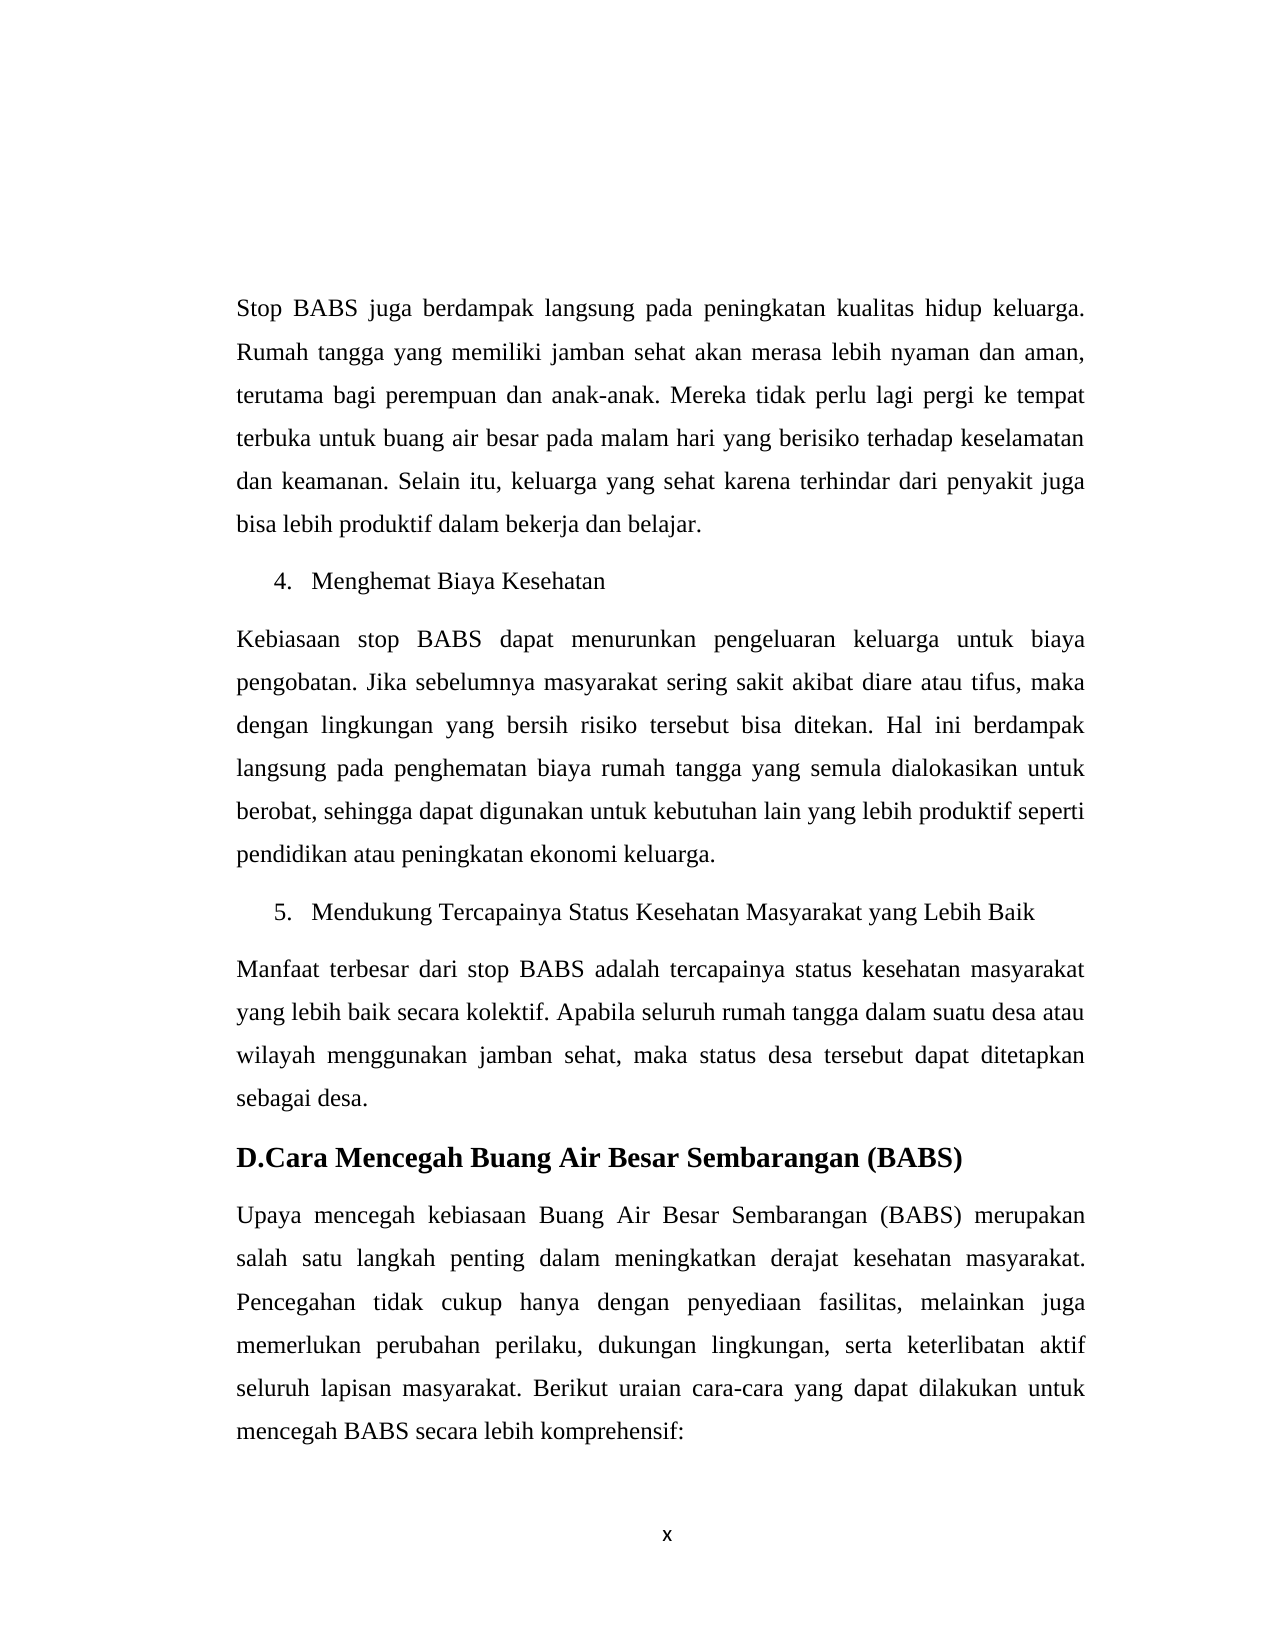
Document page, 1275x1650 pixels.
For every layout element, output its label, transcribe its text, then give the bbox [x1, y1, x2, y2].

list Menghemat Biaya Kesehatan [274, 566, 1086, 595]
text Manfaat terbesar dari stop BABS adalah tercapainya status kesehatan masyarakat yang lebih baik secara kolektif. Apabila seluruh rumah tangga dalam suatu desa atau wilayah menggunakan jamban sehat, maka status desa tersebut dapat ditetapkan sebagai desa. [236, 954, 1086, 1112]
text Kebiasaan stop BABS dapat menurunkan pengeluaran keluarga untuk biaya pengobatan. Jika sebelumnya masyarakat sering sakit akibat diare atau tifus, maka dengan lingkungan yang bersih risiko tersebut bisa ditekan. Hal ini berdampak langsung pada penghematan biaya rumah tangga yang semula dialokasikan untuk berobat, sehingga dapat digunakan untuk kebutuhan lain yang lebih produktif seperti pendidikan atau peningkatan ekonomi keluarga. [236, 624, 1086, 868]
text Upaya mencegah kebiasaan Buang Air Besar Sembarangan (BABS) merupakan salah satu langkah penting dalam meningkatkan derajat kesehatan masyarakat. Pencegahan tidak cukup hanya dengan penyediaan fasilitas, melainkan juga memerlukan perubahan perilaku, dukungan lingkungan, serta keterlibatan aktif seluruh lapisan masyarakat. Berikut uraian cara-cara yang dapat dilakukan untuk mencegah BABS secara lebih komprehensif: [236, 1200, 1086, 1445]
text Stop BABS juga berdampak langsung pada peningkatan kualitas hidup keluarga. Rumah tangga yang memiliki jamban sehat akan merasa lebih nyaman dan aman, terutama bagi perempuan dan anak-anak. Mereka tidak perlu lagi pergi ke tempat terbuka untuk buang air besar pada malam hari yang berisiko terhadap keselamatan dan keamanan. Selain itu, keluarga yang sehat karena terhindar dari penyakit juga bisa lebih produktif dalam bekerja dan belajar. [236, 293, 1086, 538]
text D.Cara Mencegah Buang Air Besar Sembarangan (BABS) [236, 1141, 1086, 1174]
list Mendukung Tercapainya Status Kesehatan Masyarakat yang Lebih Baik [274, 897, 1086, 925]
